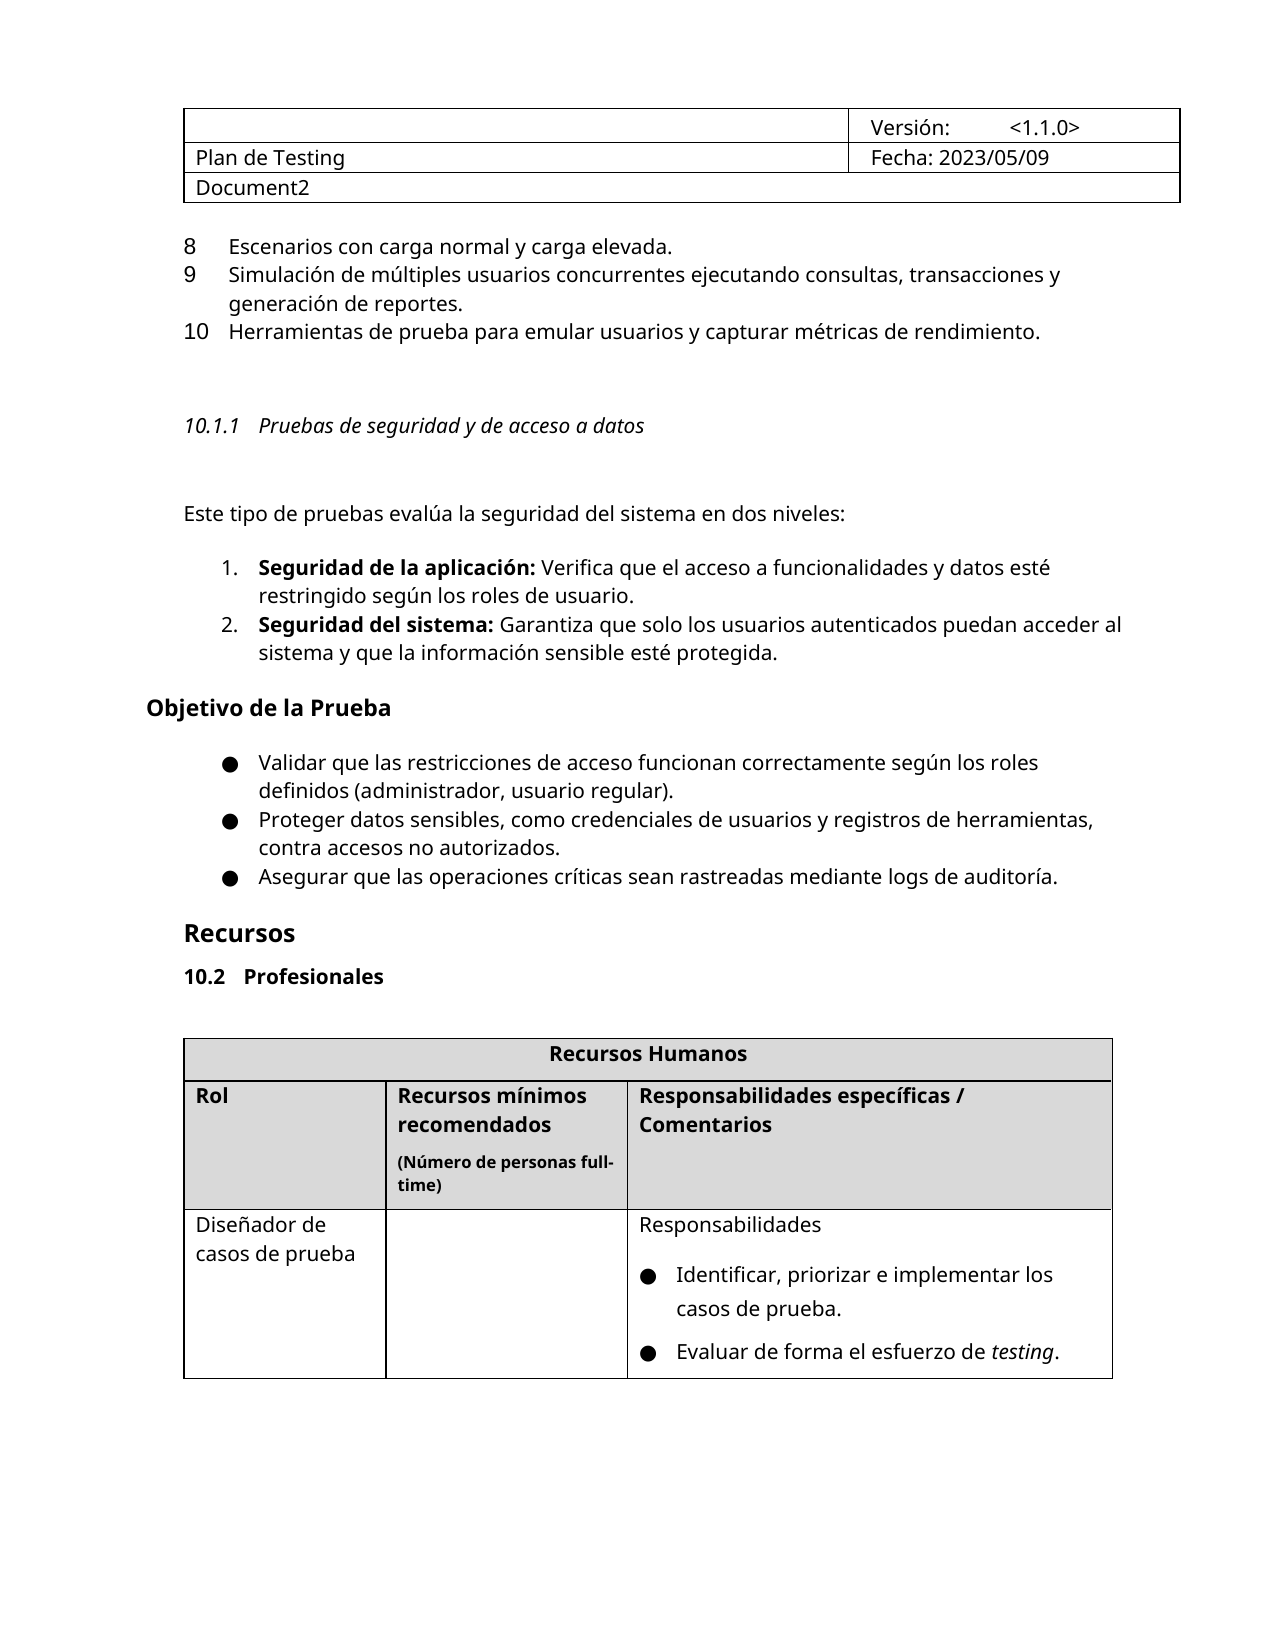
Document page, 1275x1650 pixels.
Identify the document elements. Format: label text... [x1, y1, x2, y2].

table_cell [387, 1210, 627, 1378]
list Asegurar que las operaciones críticas sean rastreadas mediante logs de auditoría. [221, 862, 1125, 890]
list Profesionales [183, 962, 1125, 990]
list Herramientas de prueba para emular usuarios y capturar métricas de rendimiento. [183, 317, 1125, 346]
text Este tipo de pruebas evalúa la seguridad del sistema en dos niveles: [183, 499, 1125, 528]
list Seguridad de la aplicación: Verifica que el acceso a funcionalidades y datos esté restringido según los roles de usuario. [221, 553, 1125, 610]
list Validar que las restricciones de acceso funcionan correctamente según los roles definidos (administrador, usuario regular). [221, 748, 1125, 805]
subtitle Objetivo de la Prueba [146, 692, 1125, 723]
list Simulación de múltiples usuarios concurrentes ejecutando consultas, transacciones y generación de reportes. [183, 260, 1125, 317]
list Pruebas de seguridad y de acceso a datos [183, 411, 1125, 440]
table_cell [628, 1080, 1112, 1209]
text Recursos [183, 915, 1125, 949]
list Proteger datos sensibles, como credenciales de usuarios y registros de herramientas, contra accesos no autorizados. [221, 805, 1125, 862]
list Seguridad del sistema: Garantiza que solo los usuarios autenticados puedan acceder al sistema y que la información sensible esté protegida. [221, 610, 1125, 667]
table_cell Rol [185, 1082, 385, 1209]
table_header Recursos Humanos [185, 1039, 1112, 1080]
table_cell Diseñador de casos de prueba [185, 1210, 385, 1378]
list Escenarios con carga normal y carga elevada. [183, 232, 1125, 260]
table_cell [387, 1082, 627, 1209]
table_cell Responsabilidades Identificar, priorizar e implementar los casos de prueba. Evaluar de forma el esfuerzo de testing. [628, 1209, 1112, 1378]
